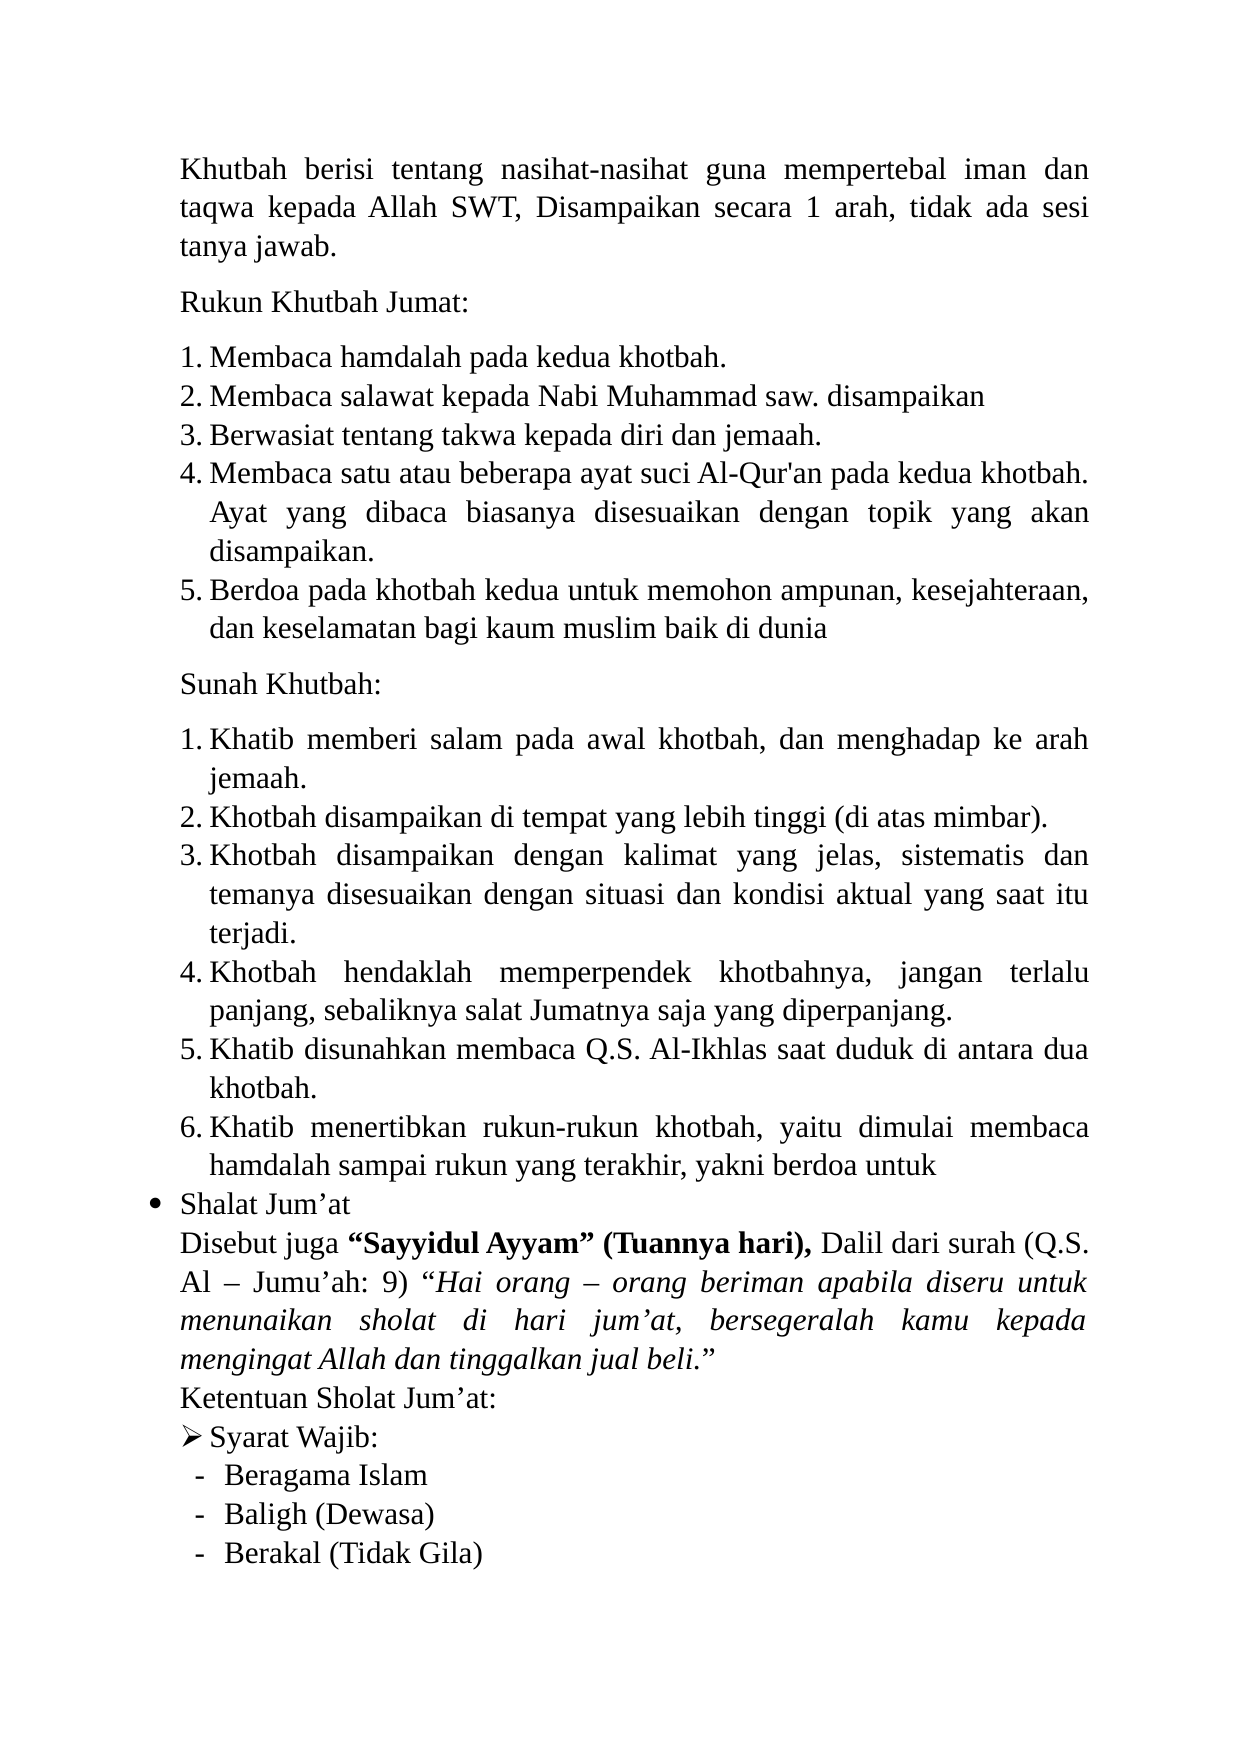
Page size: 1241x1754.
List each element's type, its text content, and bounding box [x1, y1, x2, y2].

list Ketentuan Sholat Jum’at: [179, 1379, 1090, 1415]
list Membaca satu atau beberapa ayat suci Al-Qur'an pada kedua khotbah. Ayat yang dibaca biasanya disesuaikan dengan topik yang akan disampaikan. [179, 454, 1090, 568]
list Membaca salawat kepada Nabi Muhammad saw. disampaikan [179, 377, 1090, 413]
list Khotbah disampaikan di tempat yang lebih tinggi (di atas mimbar). [179, 798, 1090, 834]
list Syarat Wajib: [179, 1418, 1090, 1454]
list Khotbah disampaikan dengan kalimat yang jelas, sistematis dan temanya disesuaikan dengan situasi dan kondisi aktual yang saat itu terjadi. [179, 837, 1090, 950]
list Membaca hamdalah pada kedua khotbah. [179, 338, 1090, 374]
list Khatib memberi salam pada awal khotbah, dan menghadap ke arah jemaah. [179, 720, 1090, 795]
list Berdoa pada khotbah kedua untuk memohon ampunan, kesejahteraan, dan keselamatan bagi kaum muslim baik di dunia [179, 571, 1090, 646]
text Sunah Khutbah: [179, 665, 1090, 701]
text Rukun Khutbah Jumat: [179, 283, 1090, 319]
list Beragama Islam [194, 1457, 1090, 1493]
list Khotbah hendaklah memperpendek khotbahnya, jangan terlalu panjang, sebaliknya salat Jumatnya saja yang diperpanjang. [179, 953, 1090, 1028]
list Disebut juga “Sayyidul Ayyam” (Tuannya hari), Dalil dari surah (Q.S. Al – Jumu’ah: 9) “Hai orang – orang beriman apabila diseru untuk menunaikan sholat di hari jum’at, bersegeralah kamu kepada mengingat Allah dan tinggalkan jual beli.” [179, 1224, 1090, 1376]
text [179, 150, 1090, 263]
list Berakal (Tidak Gila) [194, 1534, 1090, 1570]
list Khatib disunahkan membaca Q.S. Al-Ikhlas saat duduk di antara dua khotbah. [179, 1030, 1090, 1105]
list Baligh (Dewasa) [194, 1495, 1090, 1531]
list Shalat Jum’at [150, 1185, 1090, 1221]
list Khatib menertibkan rukun-rukun khotbah, yaitu dimulai membaca hamdalah sampai rukun yang terakhir, yakni berdoa untuk [179, 1108, 1090, 1183]
list Berwasiat tentang takwa kepada diri dan jemaah. [179, 416, 1090, 452]
